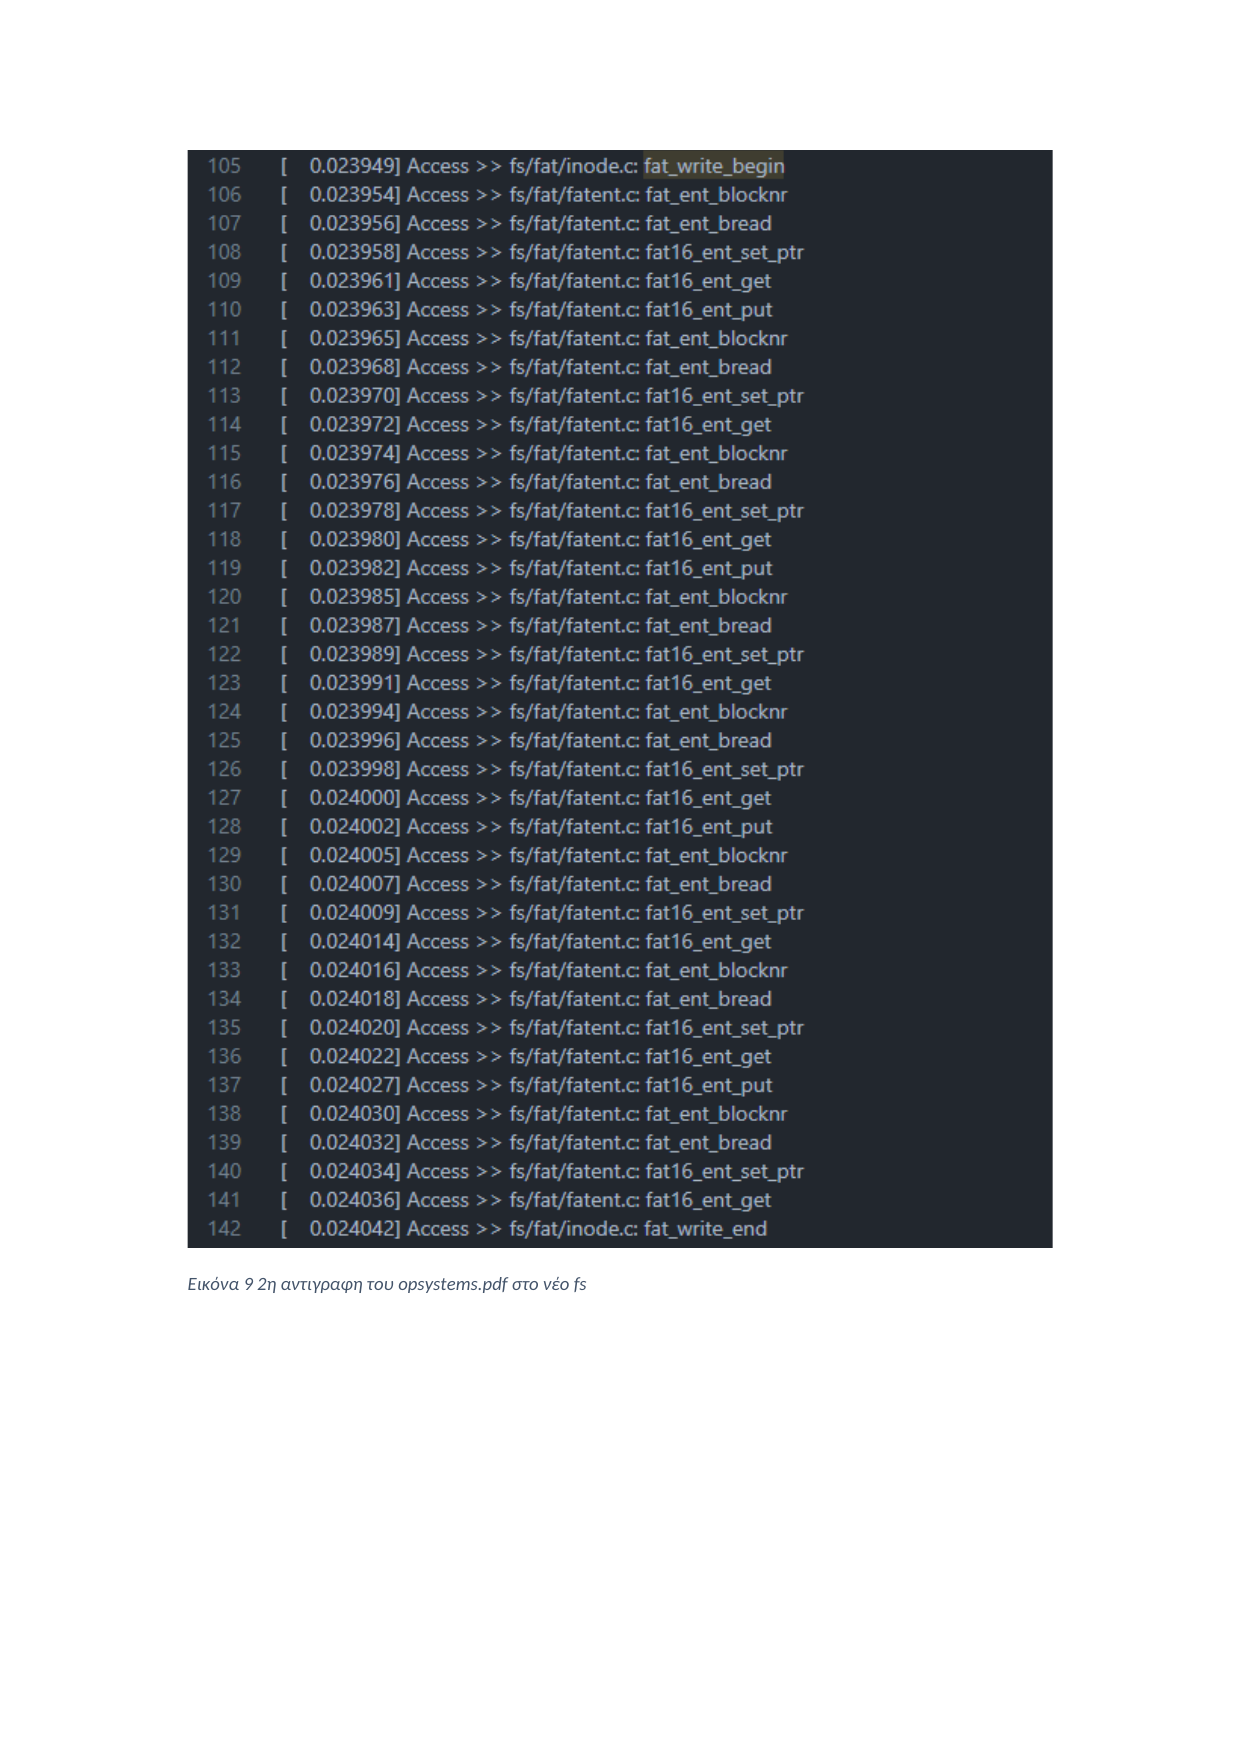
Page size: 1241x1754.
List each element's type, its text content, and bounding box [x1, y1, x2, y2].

text Εικόνα 9 2η αντιγραφη του opsystems.pdf στο νέο fs [187, 1272, 1053, 1295]
picture [187, 150, 1053, 1248]
